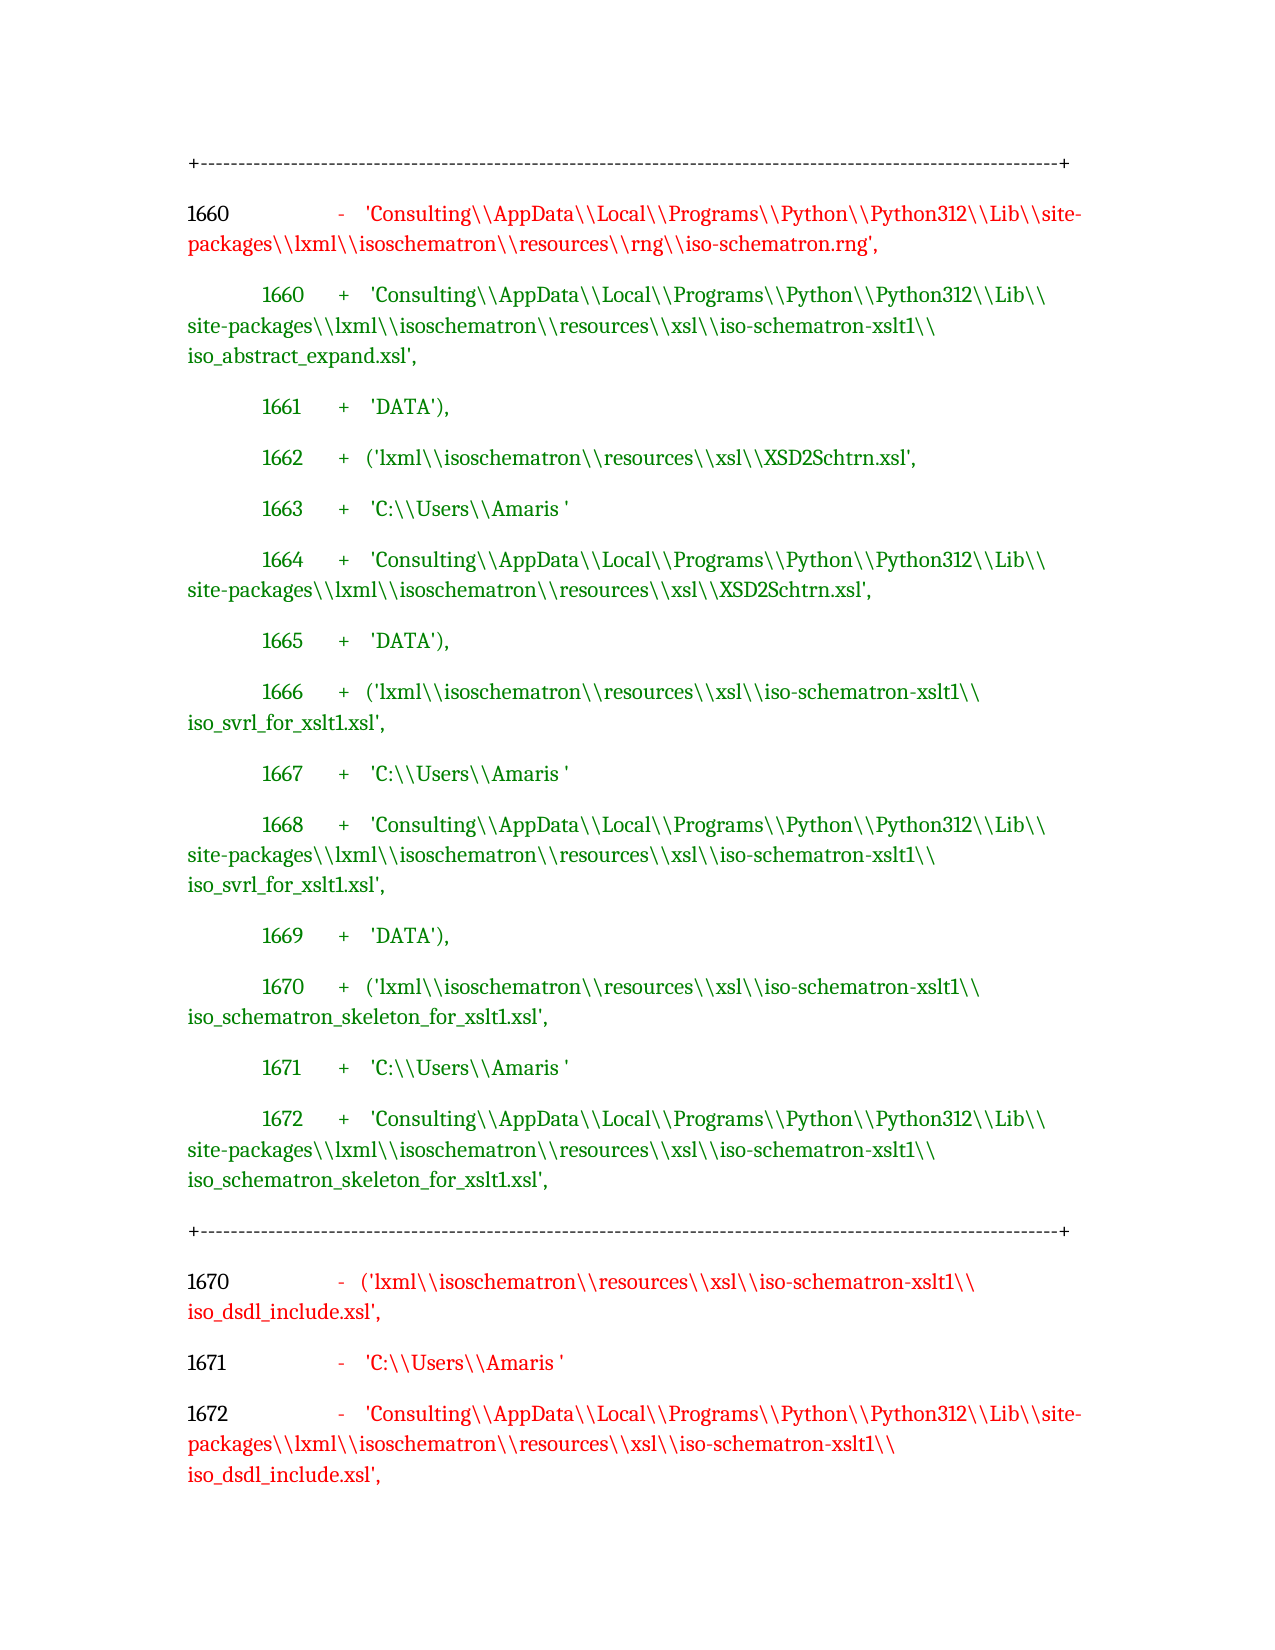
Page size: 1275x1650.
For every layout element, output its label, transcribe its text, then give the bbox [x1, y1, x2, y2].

text 1664 + 'Consulting\\AppData\\Local\\Programs\\Python\\Python312\\Lib\\site-packages\\lxml\\isoschematron\\resources\\xsl\\XSD2Schtrn.xsl', [187, 547, 1087, 603]
text 1667 + 'C:\\Users\\Amaris ' [187, 760, 1087, 787]
text 1660 + 'Consulting\\AppData\\Local\\Programs\\Python\\Python312\\Lib\\site-packages\\lxml\\isoschematron\\resources\\xsl\\iso-schematron-xslt1\\iso_abstract_expand.xsl', [187, 282, 1087, 369]
text +------------------------------------------------------------------------------------------------------------------+ [187, 150, 1087, 176]
text 1665 + 'DATA'), [187, 628, 1087, 654]
text 1668 + 'Consulting\\AppData\\Local\\Programs\\Python\\Python312\\Lib\\site-packages\\lxml\\isoschematron\\resources\\xsl\\iso-schematron-xslt1\\iso_svrl_for_xslt1.xsl', [187, 811, 1087, 898]
text 1670 + ('lxml\\isoschematron\\resources\\xsl\\iso-schematron-xslt1\\iso_schematron_skeleton_for_xslt1.xsl', [187, 974, 1087, 1031]
text 1662 + ('lxml\\isoschematron\\resources\\xsl\\XSD2Schtrn.xsl', [187, 445, 1087, 471]
text 1660 - 'Consulting\\AppData\\Local\\Programs\\Python\\Python312\\Lib\\site-packages\\lxml\\isoschematron\\resources\\rng\\iso-schematron.rng', [187, 201, 1087, 258]
text 1663 + 'C:\\Users\\Amaris ' [187, 496, 1087, 522]
text 1669 + 'DATA'), [187, 923, 1087, 949]
text 1672 + 'Consulting\\AppData\\Local\\Programs\\Python\\Python312\\Lib\\site-packages\\lxml\\isoschematron\\resources\\xsl\\iso-schematron-xslt1\\iso_schematron_skeleton_for_xslt1.xsl', [187, 1106, 1087, 1193]
text 1672 - 'Consulting\\AppData\\Local\\Programs\\Python\\Python312\\Lib\\site-packages\\lxml\\isoschematron\\resources\\xsl\\iso-schematron-xslt1\\iso_dsdl_include.xsl', [187, 1401, 1087, 1488]
text 1671 - 'C:\\Users\\Amaris ' [187, 1350, 1087, 1376]
text 1670 - ('lxml\\isoschematron\\resources\\xsl\\iso-schematron-xslt1\\iso_dsdl_include.xsl', [187, 1269, 1087, 1325]
text 1671 + 'C:\\Users\\Amaris ' [187, 1055, 1087, 1082]
text 1661 + 'DATA'), [187, 394, 1087, 420]
text +------------------------------------------------------------------------------------------------------------------+ [187, 1218, 1087, 1244]
text 1666 + ('lxml\\isoschematron\\resources\\xsl\\iso-schematron-xslt1\\iso_svrl_for_xslt1.xsl', [187, 679, 1087, 736]
